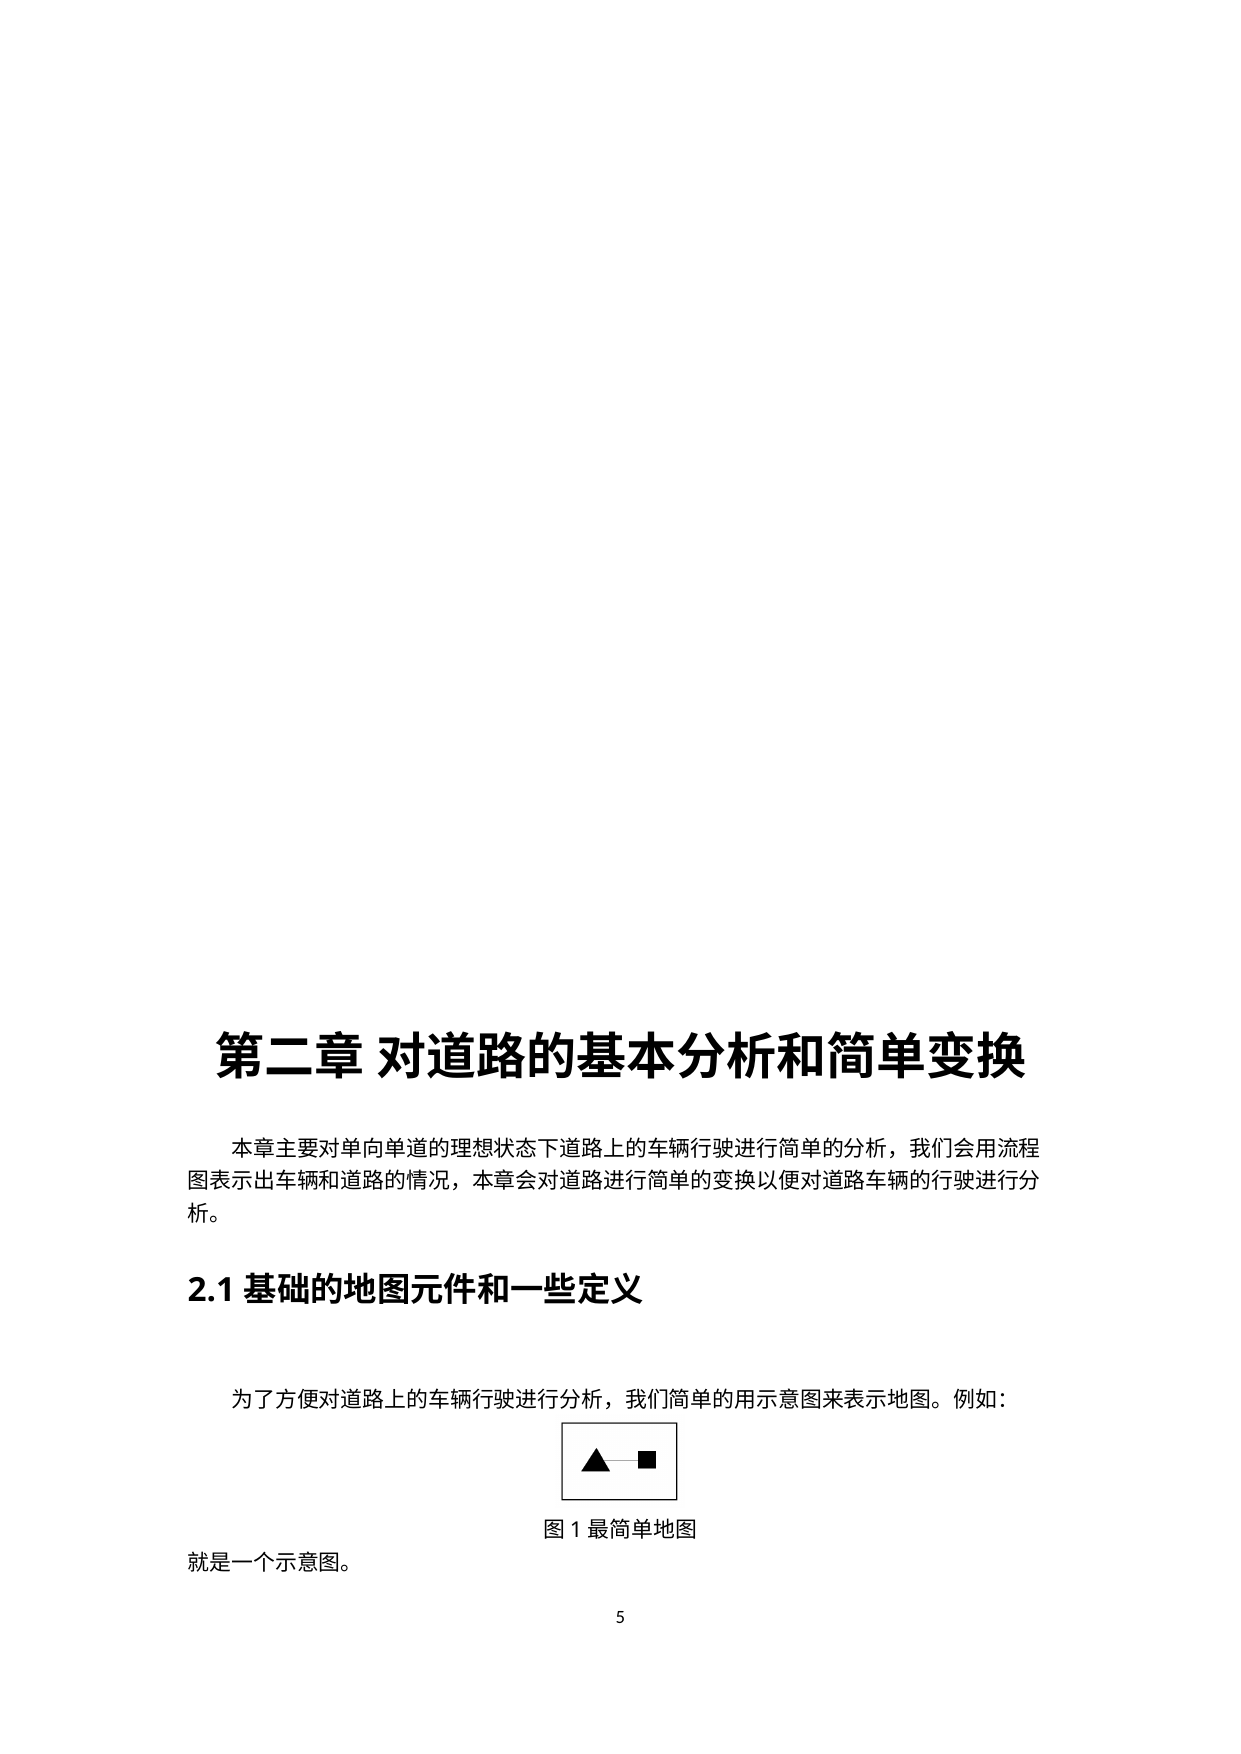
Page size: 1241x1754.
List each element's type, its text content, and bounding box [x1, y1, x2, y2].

text 就是一个示意图。 [187, 1544, 1053, 1577]
subtitle 对道路的基本分析和简单变换 [187, 1004, 1053, 1101]
text 本章主要对单向单道的理想状态下道路上的车辆行驶进行简单的分析，我们会用流程图表示出车辆和道路的情况，本章会对道路进行简单的变换以便对道路车辆的行驶进行分析。 [187, 1130, 1053, 1228]
subtitle 2.1 基础的地图元件和一些定义 [187, 1255, 1053, 1320]
picture [555, 1414, 685, 1508]
text 图1 最简单地图 [187, 1512, 1053, 1544]
text 为了方便对道路上的车辆行驶进行分析，我们简单的用示意图来表示地图。例如： [187, 1382, 1053, 1414]
